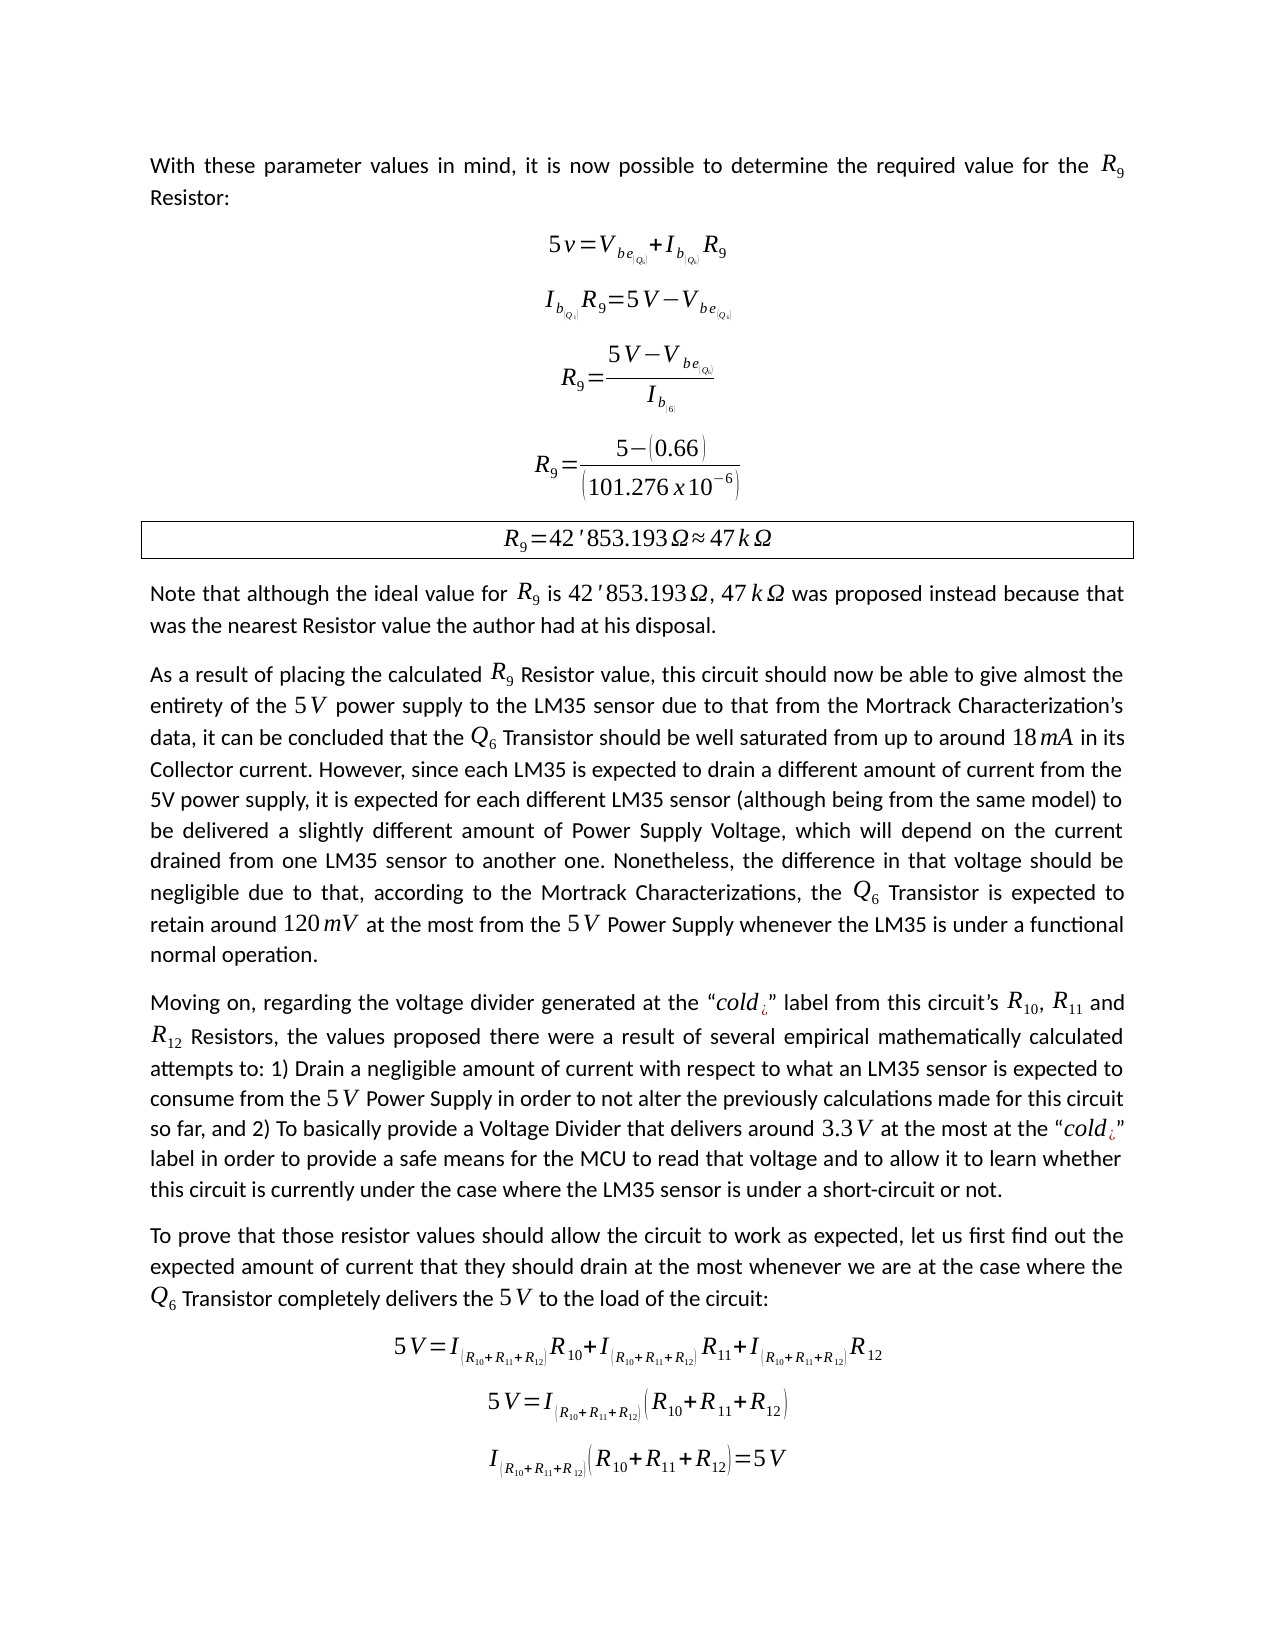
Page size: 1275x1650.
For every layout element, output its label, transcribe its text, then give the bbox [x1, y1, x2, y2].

text As a result of placing the calculated Resistor value, this circuit should now be able to give almost the entirety of the power supply to the LM35 sensor due to that from the Mortrack Characterization’s data, it can be concluded that the Transistor should be well saturated from up to around in its Collector current. However, since each LM35 is expected to drain a different amount of current from the 5V power supply, it is expected for each different LM35 sensor (although being from the same model) to be delivered a slightly different amount of Power Supply Voltage, which will depend on the current drained from one LM35 sensor to another one. Nonetheless, the difference in that voltage should be negligible due to that, according to the Mortrack Characterizations, the Transistor is expected to retain around at the most from the Power Supply whenever the LM35 is under a functional normal operation. [150, 658, 1125, 968]
text To prove that those resistor values should allow the circuit to work as expected, let us first find out the expected amount of current that they should drain at the most whenever we are at the case where the Transistor completely delivers the to the load of the circuit: [150, 1222, 1125, 1313]
text With these parameter values in mind, it is now possible to determine the required value for the Resistor: [150, 150, 1125, 212]
text Note that although the ideal value for is , was proposed instead because that was the nearest Resistor value the author had at his disposal. [150, 578, 1125, 639]
text Moving on, regarding the voltage divider generated at the “” label from this circuit’s , and Resistors, the values proposed there were a result of several empirical mathematically calculated attempts to: 1) Drain a negligible amount of current with respect to what an LM35 sensor is expected to consume from the Power Supply in order to not alter the previously calculations made for this circuit so far, and 2) To basically provide a Voltage Divider that delivers around at the most at the “” label in order to provide a safe means for the MCU to read that voltage and to allow it to learn whether this circuit is currently under the case where the LM35 sensor is under a short-circuit or not. [150, 987, 1125, 1203]
